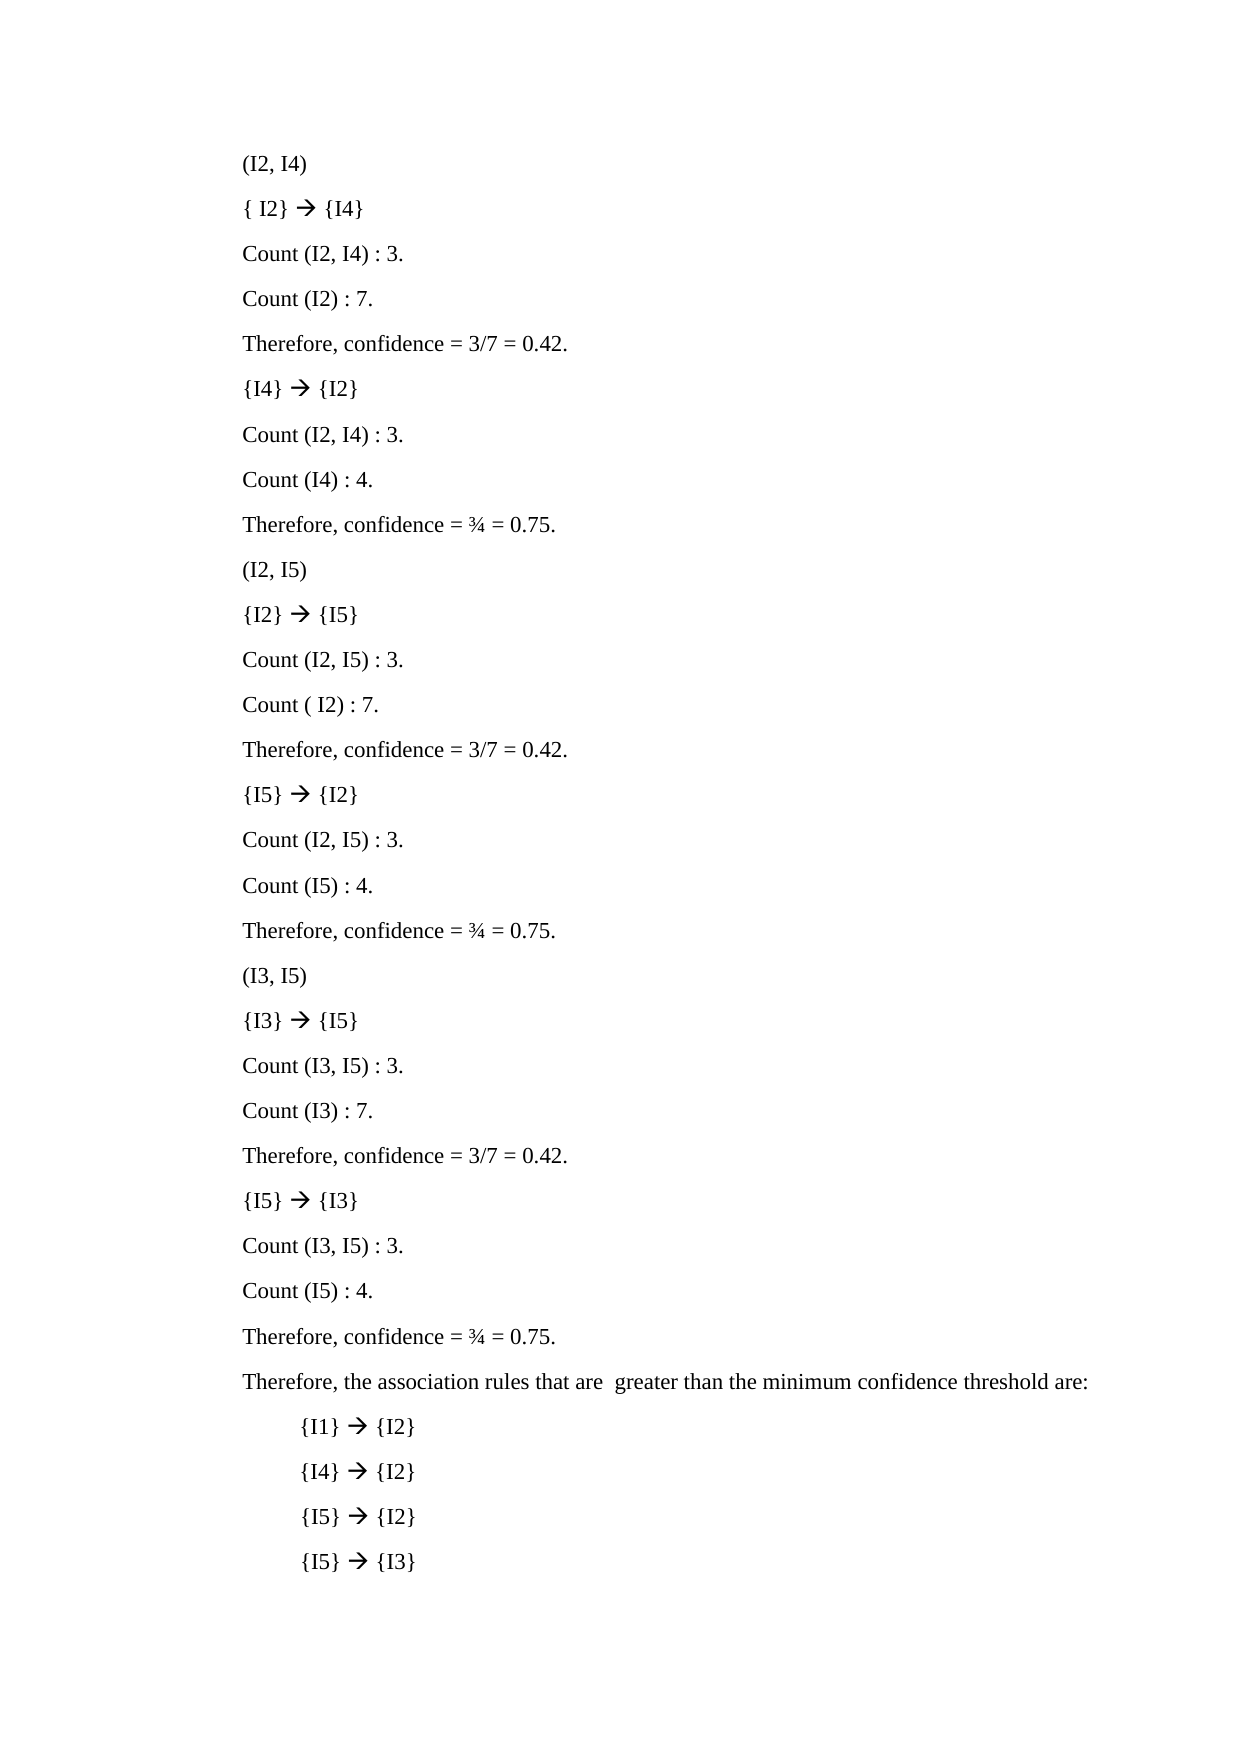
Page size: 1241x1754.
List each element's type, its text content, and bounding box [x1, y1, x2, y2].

text {I2} {I5} [187, 601, 1090, 627]
text Count (I2) : 7. [187, 285, 1090, 312]
text Count (I3) : 7. [187, 1097, 1090, 1123]
text {I5} {I3} [187, 1548, 1090, 1574]
text Count (I5) : 4. [187, 872, 1090, 898]
text Therefore, confidence = 3/7 = 0.42. [187, 1142, 1090, 1169]
text Count (I2, I4) : 3. [187, 240, 1090, 267]
text (I2, I4) [187, 150, 1090, 176]
text Count (I4) : 4. [187, 466, 1090, 492]
text {I5} {I3} [187, 1187, 1090, 1214]
text Therefore, confidence = ¾ = 0.75. [187, 917, 1090, 943]
text Count ( I2) : 7. [187, 691, 1090, 718]
text {I4} {I2} [187, 376, 1090, 402]
text Therefore, the association rules that are greater than the minimum confidence threshold are: [187, 1368, 1090, 1394]
text Count (I2, I4) : 3. [187, 421, 1090, 447]
text Therefore, confidence = ¾ = 0.75. [187, 511, 1090, 537]
text {I4} {I2} [187, 1458, 1090, 1484]
text (I2, I5) [187, 556, 1090, 582]
text {I1} {I2} [187, 1413, 1090, 1439]
text Count (I3, I5) : 3. [187, 1052, 1090, 1078]
text {I5} {I2} [187, 1503, 1090, 1529]
text Count (I2, I5) : 3. [187, 827, 1090, 853]
text Therefore, confidence = 3/7 = 0.42. [187, 736, 1090, 763]
text (I3, I5) [187, 962, 1090, 988]
text Count (I3, I5) : 3. [187, 1232, 1090, 1259]
text Count (I2, I5) : 3. [187, 646, 1090, 672]
text Therefore, confidence = ¾ = 0.75. [187, 1323, 1090, 1349]
text {I3} {I5} [187, 1007, 1090, 1033]
text {I5} {I2} [187, 781, 1090, 808]
text Count (I5) : 4. [187, 1278, 1090, 1304]
text Therefore, confidence = 3/7 = 0.42. [187, 330, 1090, 357]
text { I2} {I4} [187, 195, 1090, 221]
